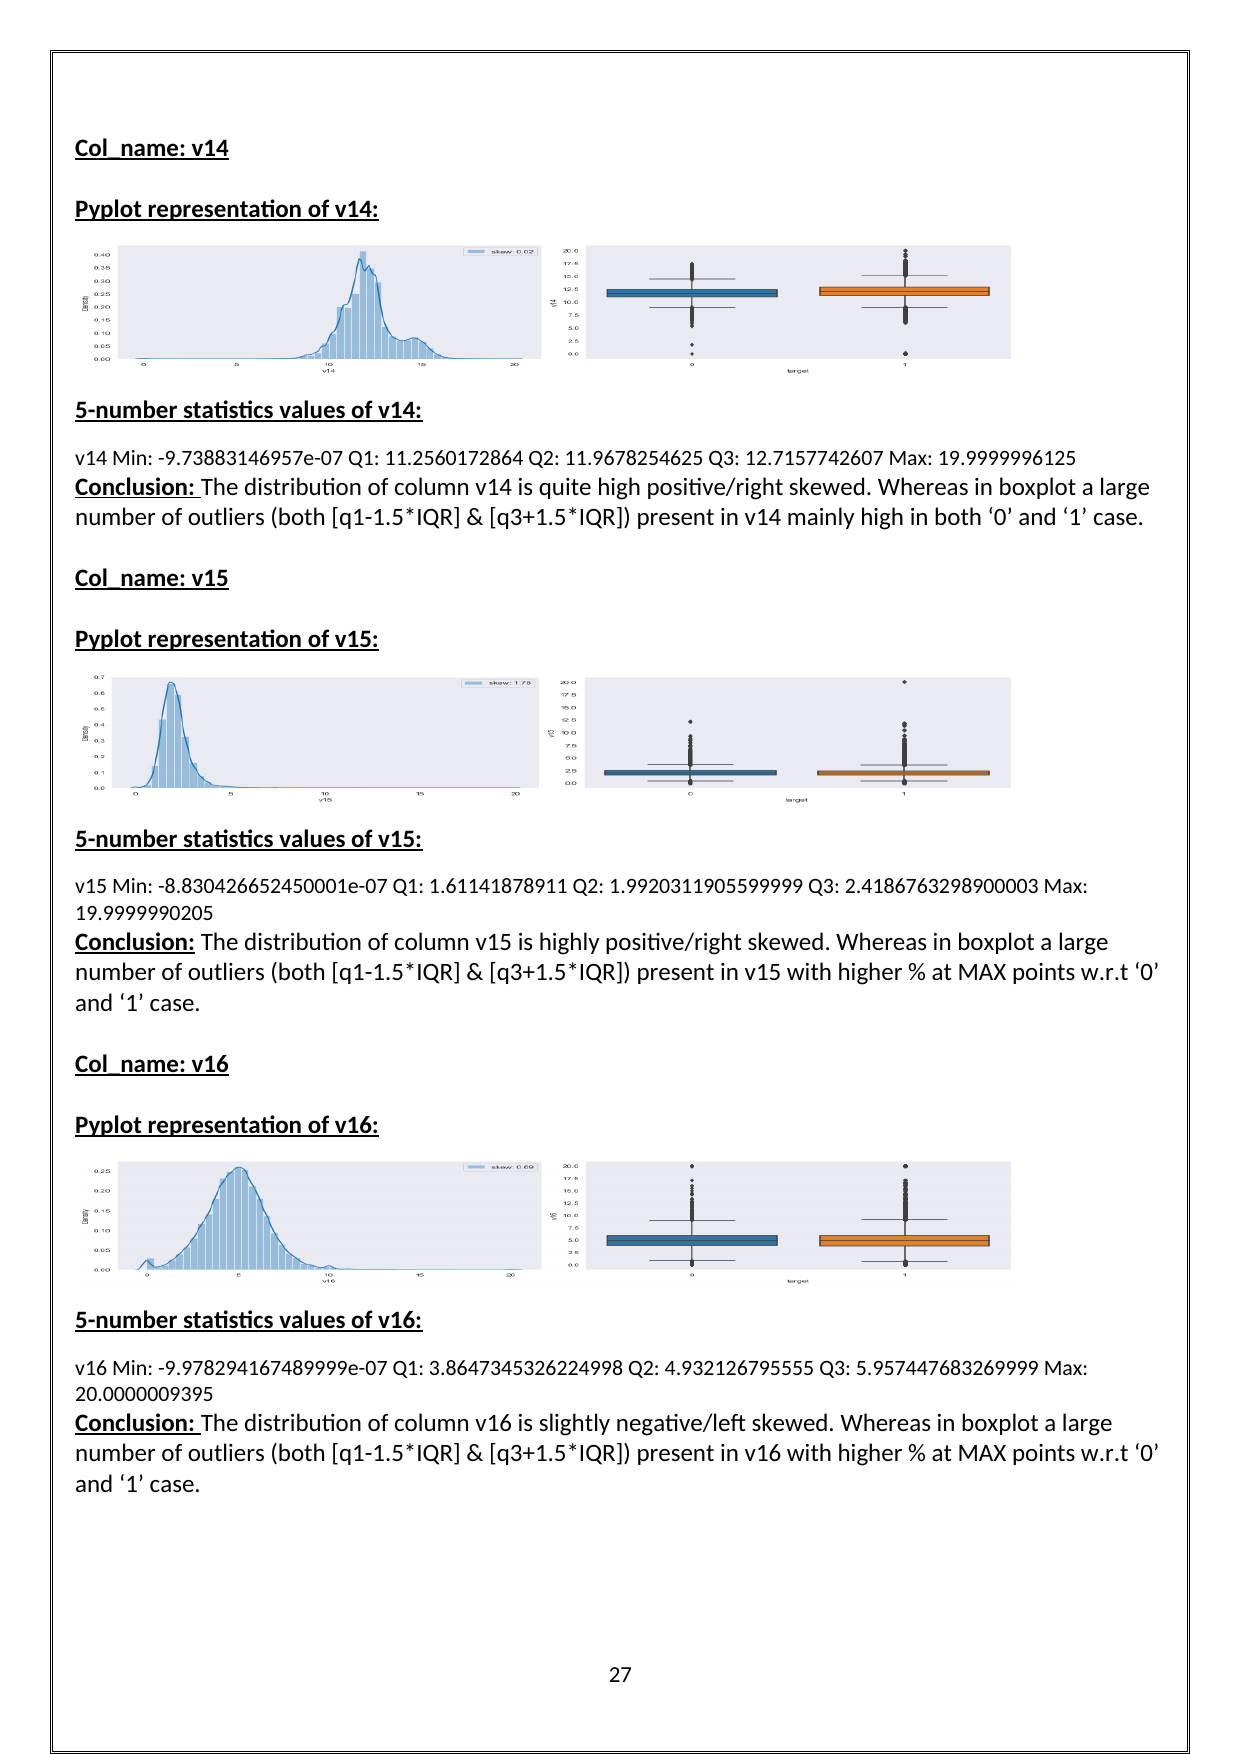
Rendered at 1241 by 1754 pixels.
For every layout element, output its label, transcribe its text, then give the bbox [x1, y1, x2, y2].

text Pyplot representation of v15: [75, 623, 1165, 654]
text Col_name: v16 [75, 1048, 1165, 1078]
picture [75, 1158, 1016, 1286]
picture [75, 672, 1016, 805]
text 5-number statistics values of v14: [75, 394, 1165, 425]
text Conclusion: The distribution of column v15 is highly positive/right skewed. Whereas in boxplot a large number of outliers (both [q1-1.5*IQR] & [q3+1.5*IQR]) present in v15 with higher % at MAX points w.r.t ‘0’ and ‘1’ case. [75, 926, 1165, 1017]
text v16 Min: -9.978294167489999e-07 Q1: 3.8647345326224998 Q2: 4.932126795555 Q3: 5.957447683269999 Max: 20.0000009395 [75, 1354, 1165, 1407]
text Col_name: v15 [75, 562, 1165, 593]
text v15 Min: -8.830426652450001e-07 Q1: 1.61141878911 Q2: 1.9920311905599999 Q3: 2.4186763298900003 Max: 19.9999990205 [75, 873, 1165, 926]
picture [75, 242, 1016, 376]
text Pyplot representation of v14: [75, 193, 1165, 224]
text 5-number statistics values of v15: [75, 823, 1165, 853]
text v14 Min: -9.73883146957e-07 Q1: 11.2560172864 Q2: 11.9678254625 Q3: 12.7157742607 Max: 19.9999996125 [75, 444, 1165, 471]
text Col_name: v14 [75, 132, 1165, 163]
text 5-number statistics values of v16: [75, 1304, 1165, 1334]
text Pyplot representation of v16: [75, 1109, 1165, 1139]
text Conclusion: The distribution of column v16 is slightly negative/left skewed. Whereas in boxplot a large number of outliers (both [q1-1.5*IQR] & [q3+1.5*IQR]) present in v16 with higher % at MAX points w.r.t ‘0’ and ‘1’ case. [75, 1407, 1165, 1498]
text Conclusion: The distribution of column v14 is quite high positive/right skewed. Whereas in boxplot a large number of outliers (both [q1-1.5*IQR] & [q3+1.5*IQR]) present in v14 mainly high in both ‘0’ and ‘1’ case. [75, 471, 1165, 532]
